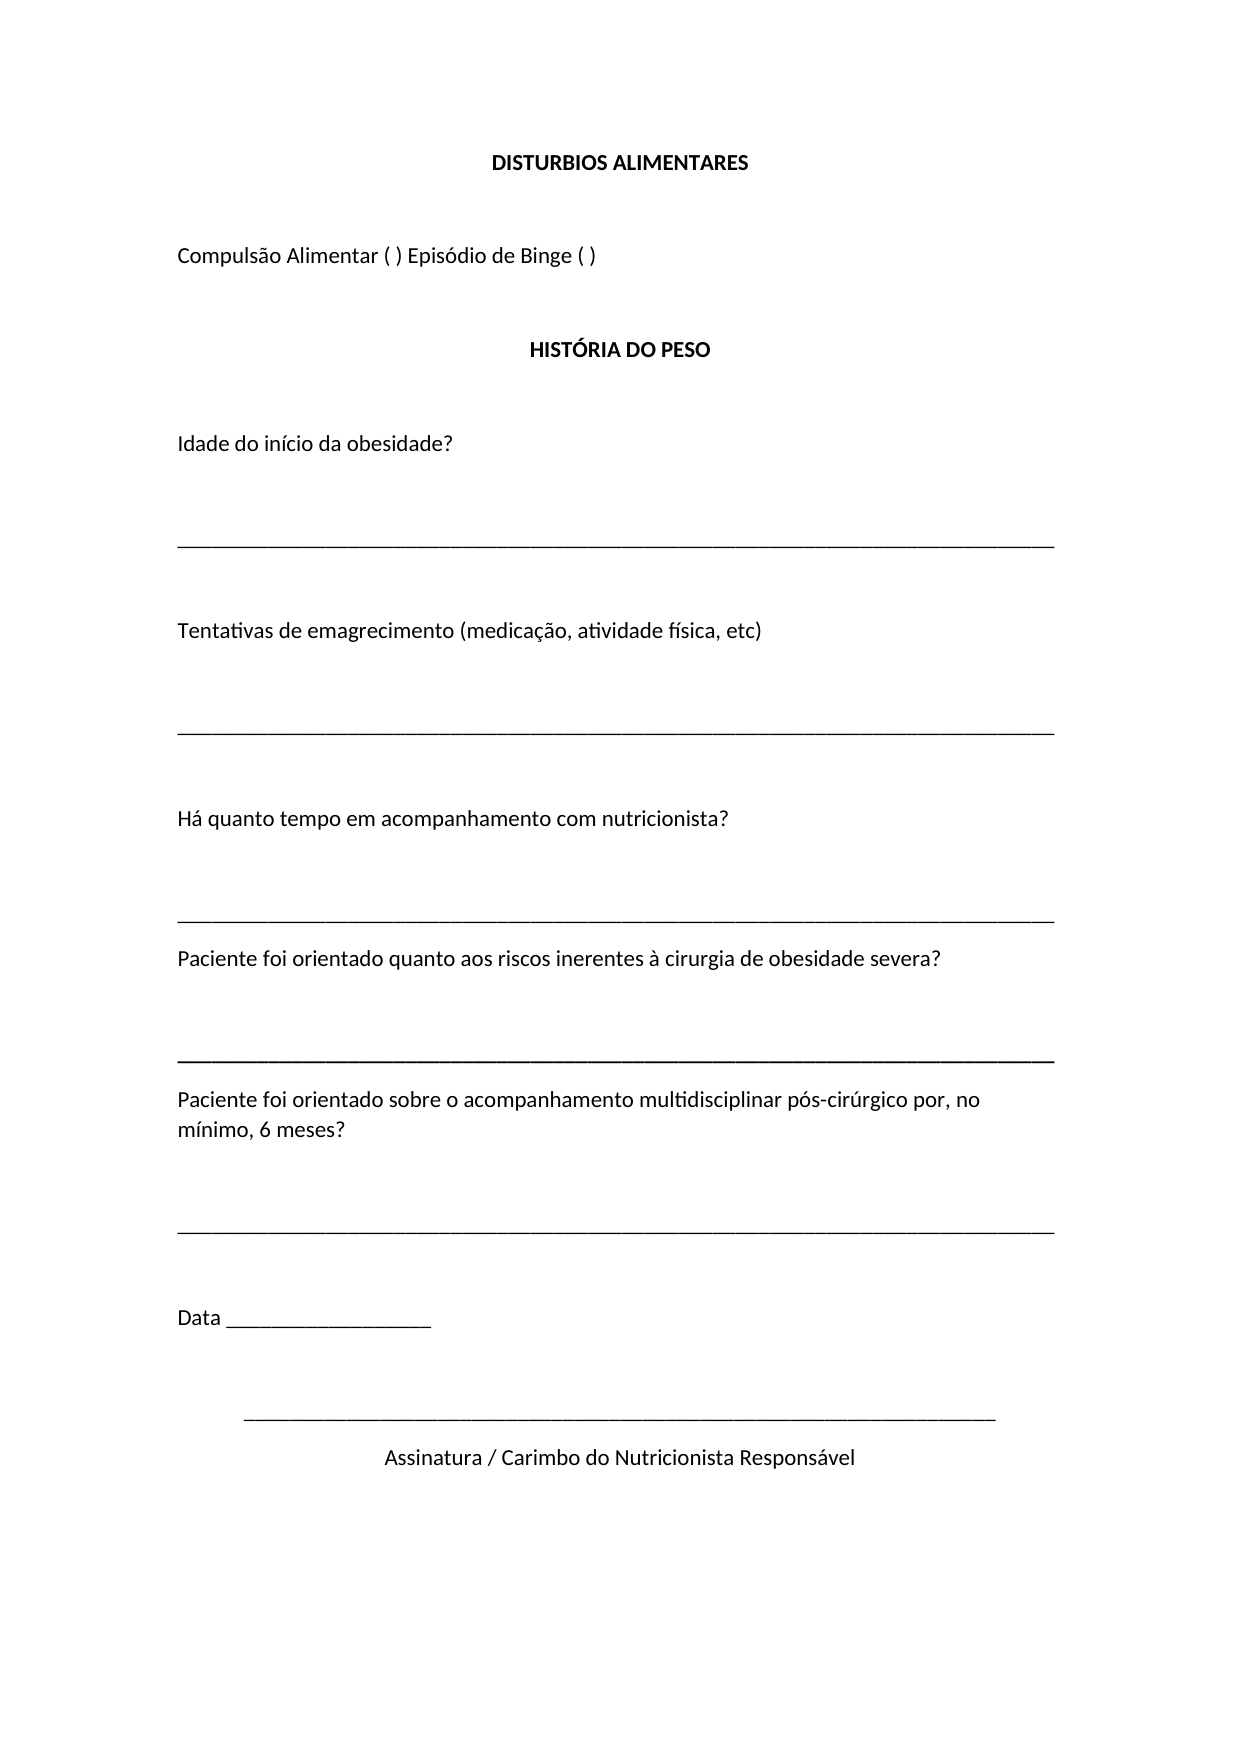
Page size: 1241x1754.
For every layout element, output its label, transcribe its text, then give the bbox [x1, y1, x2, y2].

text _____________________________________________________________________________ [177, 898, 1063, 926]
text Assinatura / Carimbo do Nutricionista Responsável [177, 1443, 1063, 1471]
text _____________________________________________________________________________ [177, 710, 1063, 738]
text Paciente foi orientado quanto aos riscos inerentes à cirurgia de obesidade severa? [177, 944, 1063, 972]
text _____________________________________________________________________________ [177, 1038, 1063, 1066]
text Idade do início da obesidade? [177, 429, 1063, 457]
text Compulsão Alimentar ( ) Episódio de Binge ( ) [177, 241, 1063, 269]
text _____________________________________________________________________________ [177, 1209, 1063, 1237]
text Paciente foi orientado sobre o acompanhamento multidisciplinar pós-cirúrgico por, no mínimo, 6 meses? [177, 1085, 1063, 1143]
text HISTÓRIA DO PESO [177, 335, 1063, 363]
text _____________________________________________________________________________ [177, 523, 1063, 551]
text Tentativas de emagrecimento (medicação, atividade física, etc) [177, 616, 1063, 644]
text __________________________________________________________________ [177, 1397, 1063, 1424]
text DISTURBIOS ALIMENTARES [177, 148, 1063, 176]
text Há quanto tempo em acompanhamento com nutricionista? [177, 804, 1063, 832]
text Data __________________ [177, 1303, 1063, 1331]
